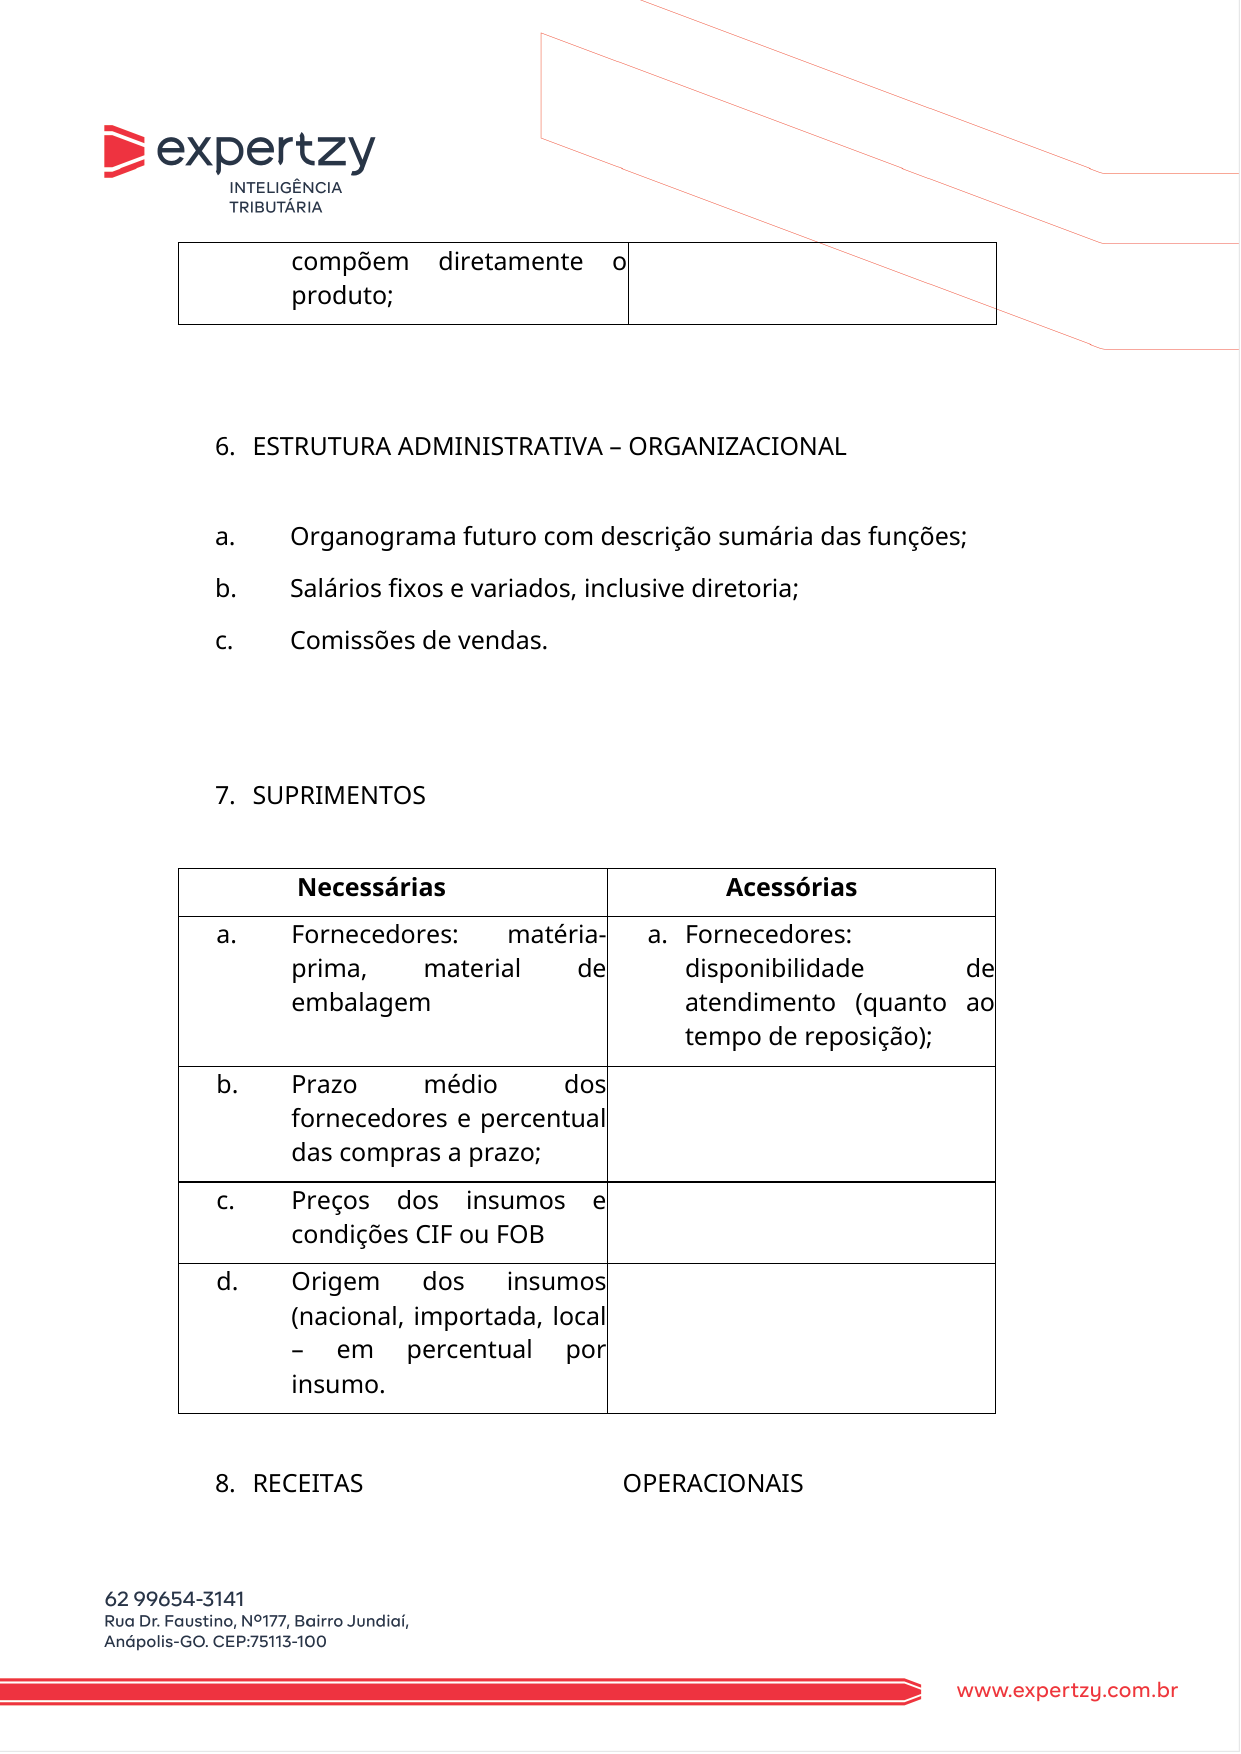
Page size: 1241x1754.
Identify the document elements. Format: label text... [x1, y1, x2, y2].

table_header Necessárias [179, 869, 607, 916]
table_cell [179, 243, 628, 324]
table_cell Origem dos insumos (nacional, importada, local – em percentual por insumo. [179, 1264, 607, 1413]
picture [0, 0, 1240, 1752]
list Salários fixos e variados, inclusive diretoria; [215, 571, 1063, 605]
table_cell [608, 1183, 995, 1263]
list Organograma futuro com descrição sumária das funções; [215, 519, 1063, 553]
list Comissões de vendas. [215, 622, 1063, 656]
table_cell Fornecedores: matéria-prima, material de embalagem [179, 917, 607, 1066]
table_cell Prazo médio dos fornecedores e percentual das compras a prazo; [179, 1067, 607, 1181]
table_header Acessórias [608, 869, 995, 916]
table_cell [608, 1067, 995, 1181]
list RECEITAS OPERACIONAIS [215, 1466, 1063, 1539]
table_cell [629, 243, 996, 324]
list ESTRUTURA ADMINISTRATIVA – ORGANIZACIONAL [215, 428, 1063, 501]
table_cell [608, 1264, 995, 1413]
list SUPRIMENTOS [215, 777, 1063, 851]
table_cell Fornecedores: disponibilidade de atendimento (quanto ao tempo de reposição); [608, 917, 995, 1066]
table_cell Preços dos insumos e condições CIF ou FOB [179, 1183, 607, 1263]
